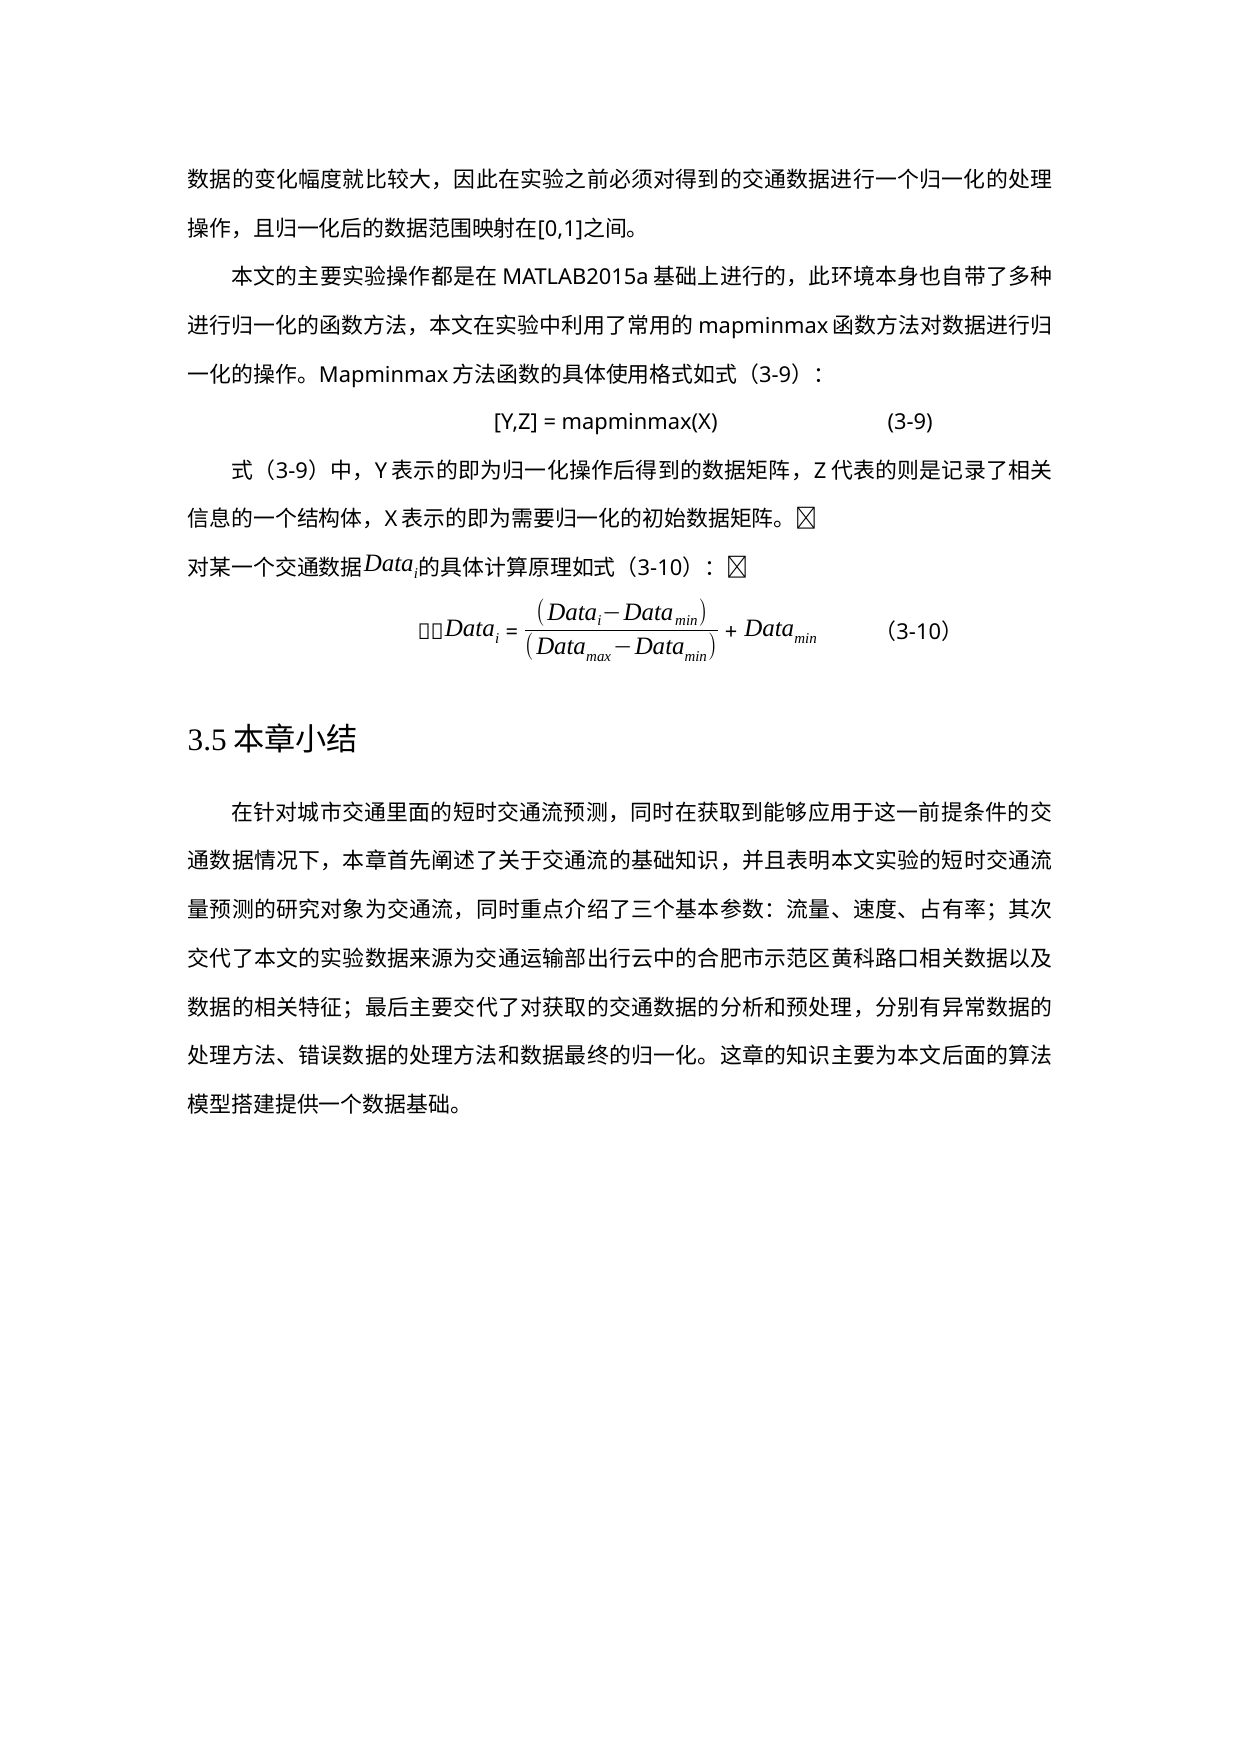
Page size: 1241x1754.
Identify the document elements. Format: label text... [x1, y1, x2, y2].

text  = + （3-10） [187, 582, 1053, 679]
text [187, 162, 1053, 243]
text 对某一个交通数据的具体计算原理如式（3-10）： [187, 549, 1053, 582]
subtitle 3.5本章小结 [187, 704, 1053, 769]
text 式（3-9）中，Y表示的即为归一化操作后得到的数据矩阵，Z代表的则是记录了相关信息的一个结构体，X表示的即为需要归一化的初始数据矩阵。 [187, 452, 1053, 533]
text 本文的主要实验操作都是在MATLAB2015a基础上进行的，此环境本身也自带了多种进行归一化的函数方法，本文在实验中利用了常用的mapminmax函数方法对数据进行归一化的操作。Mapminmax方法函数的具体使用格式如式（3-9）： [187, 259, 1053, 389]
text [Y,Z] = mapminmax(X) (3-9) [450, 405, 1053, 437]
text 在针对城市交通里面的短时交通流预测，同时在获取到能够应用于这一前提条件的交通数据情况下，本章首先阐述了关于交通流的基础知识，并且表明本文实验的短时交通流量预测的研究对象为交通流，同时重点介绍了三个基本参数：流量、速度、占有率；其次交代了本文的实验数据来源为交通运输部出行云中的合肥市示范区黄科路口相关数据以及数据的相关特征；最后主要交代了对获取的交通数据的分析和预处理，分别有异常数据的处理方法、错误数据的处理方法和数据最终的归一化。这章的知识主要为本文后面的算法模型搭建提供一个数据基础。 [187, 794, 1053, 1119]
